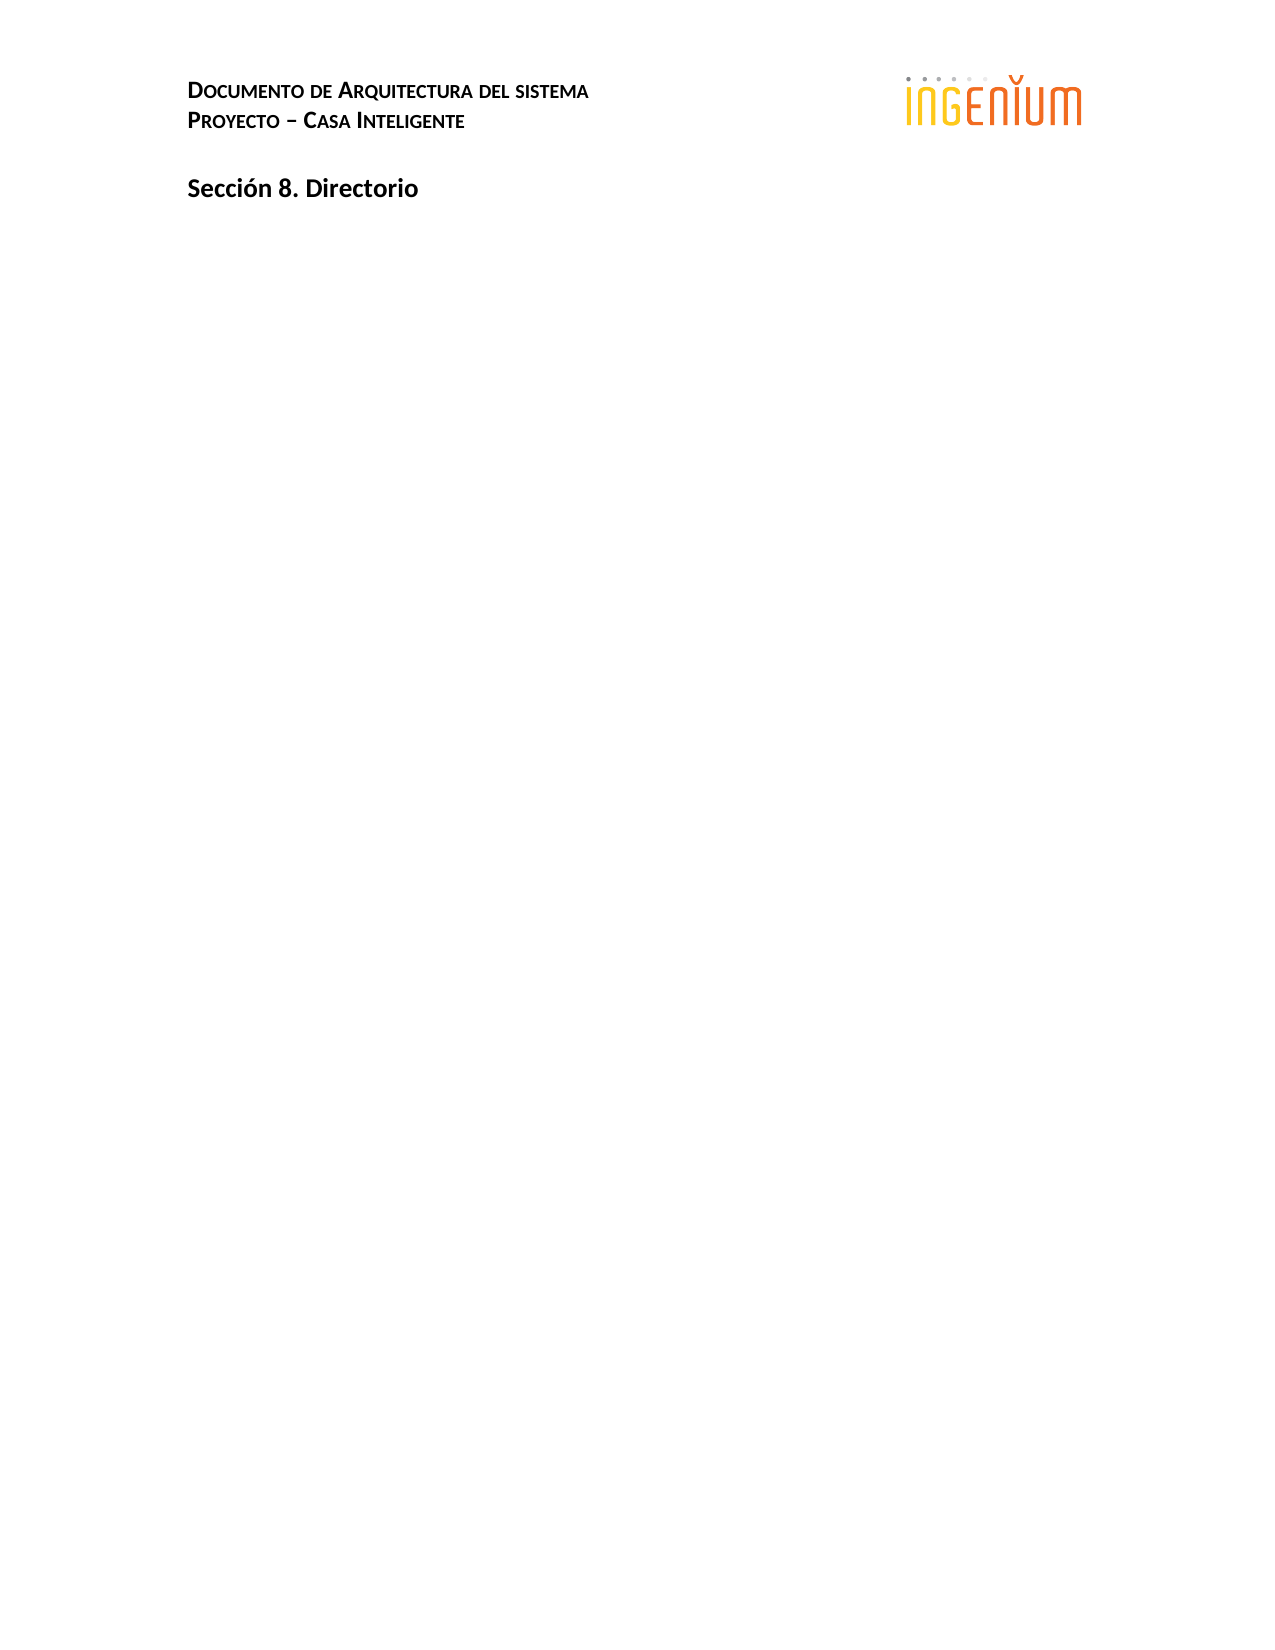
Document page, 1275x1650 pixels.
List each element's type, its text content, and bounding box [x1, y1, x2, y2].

subtitle Sección 8. Directorio [187, 171, 1087, 204]
picture [906, 75, 1088, 137]
